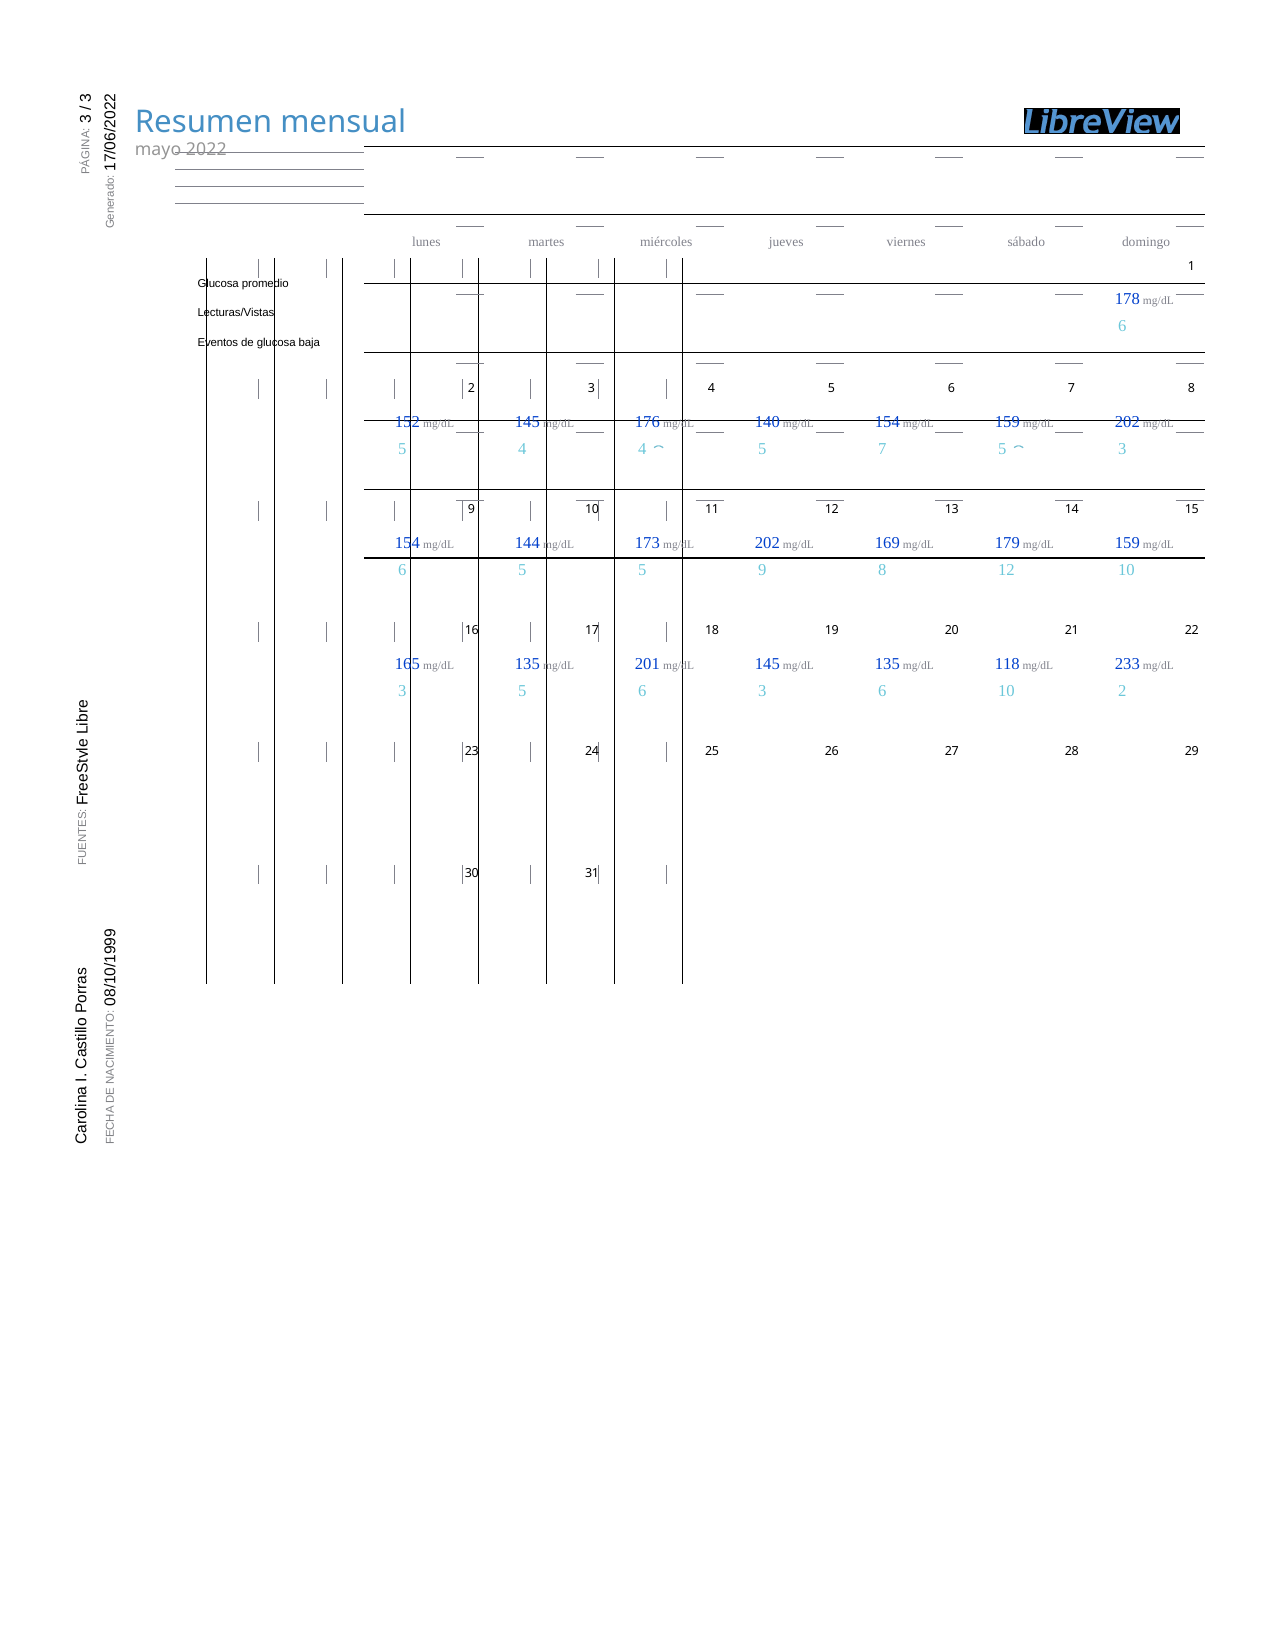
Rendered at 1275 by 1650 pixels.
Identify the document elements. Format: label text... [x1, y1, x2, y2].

text Resumen mensual [134, 104, 1275, 139]
text 178 mg/dL [1114, 293, 1275, 307]
text mayo 2022 [134, 140, 1275, 160]
text 6 5 5 9 8 12 10 [394, 560, 1275, 579]
text 165 mg/dL 135 mg/dL 201 mg/dL 145 mg/dL 135 mg/dL 118 mg/dL 233 mg/dL [394, 654, 1275, 673]
text 154 mg/dL 144 mg/dL 173 mg/dL 202 mg/dL 169 mg/dL 179 mg/dL 159 mg/dL [394, 533, 1275, 552]
text 3 5 6 3 6 10 2 [394, 681, 1275, 700]
text 30 31 [394, 866, 1275, 880]
text 23 24 25 26 27 28 29 [394, 744, 1275, 759]
text 5 4 4 5 7 5 3 [394, 439, 1275, 458]
text Eventos de glucosa baja [197, 336, 1275, 349]
text 152 mg/dL 145 mg/dL 176 mg/dL 140 mg/dL 154 mg/dL 159 mg/dL 202 mg/dL [394, 412, 1275, 431]
text 2 3 4 5 6 7 8 [394, 381, 1275, 396]
text 9 10 11 12 13 14 15 [394, 502, 1275, 517]
text lunes martes miércoles jueves viernes sábado domingo [412, 234, 1275, 249]
text 16 17 18 19 20 21 22 [394, 623, 1275, 638]
text Glucosa promedio [197, 277, 1275, 290]
text 6 [1118, 319, 1275, 334]
text 1 [1188, 259, 1275, 273]
